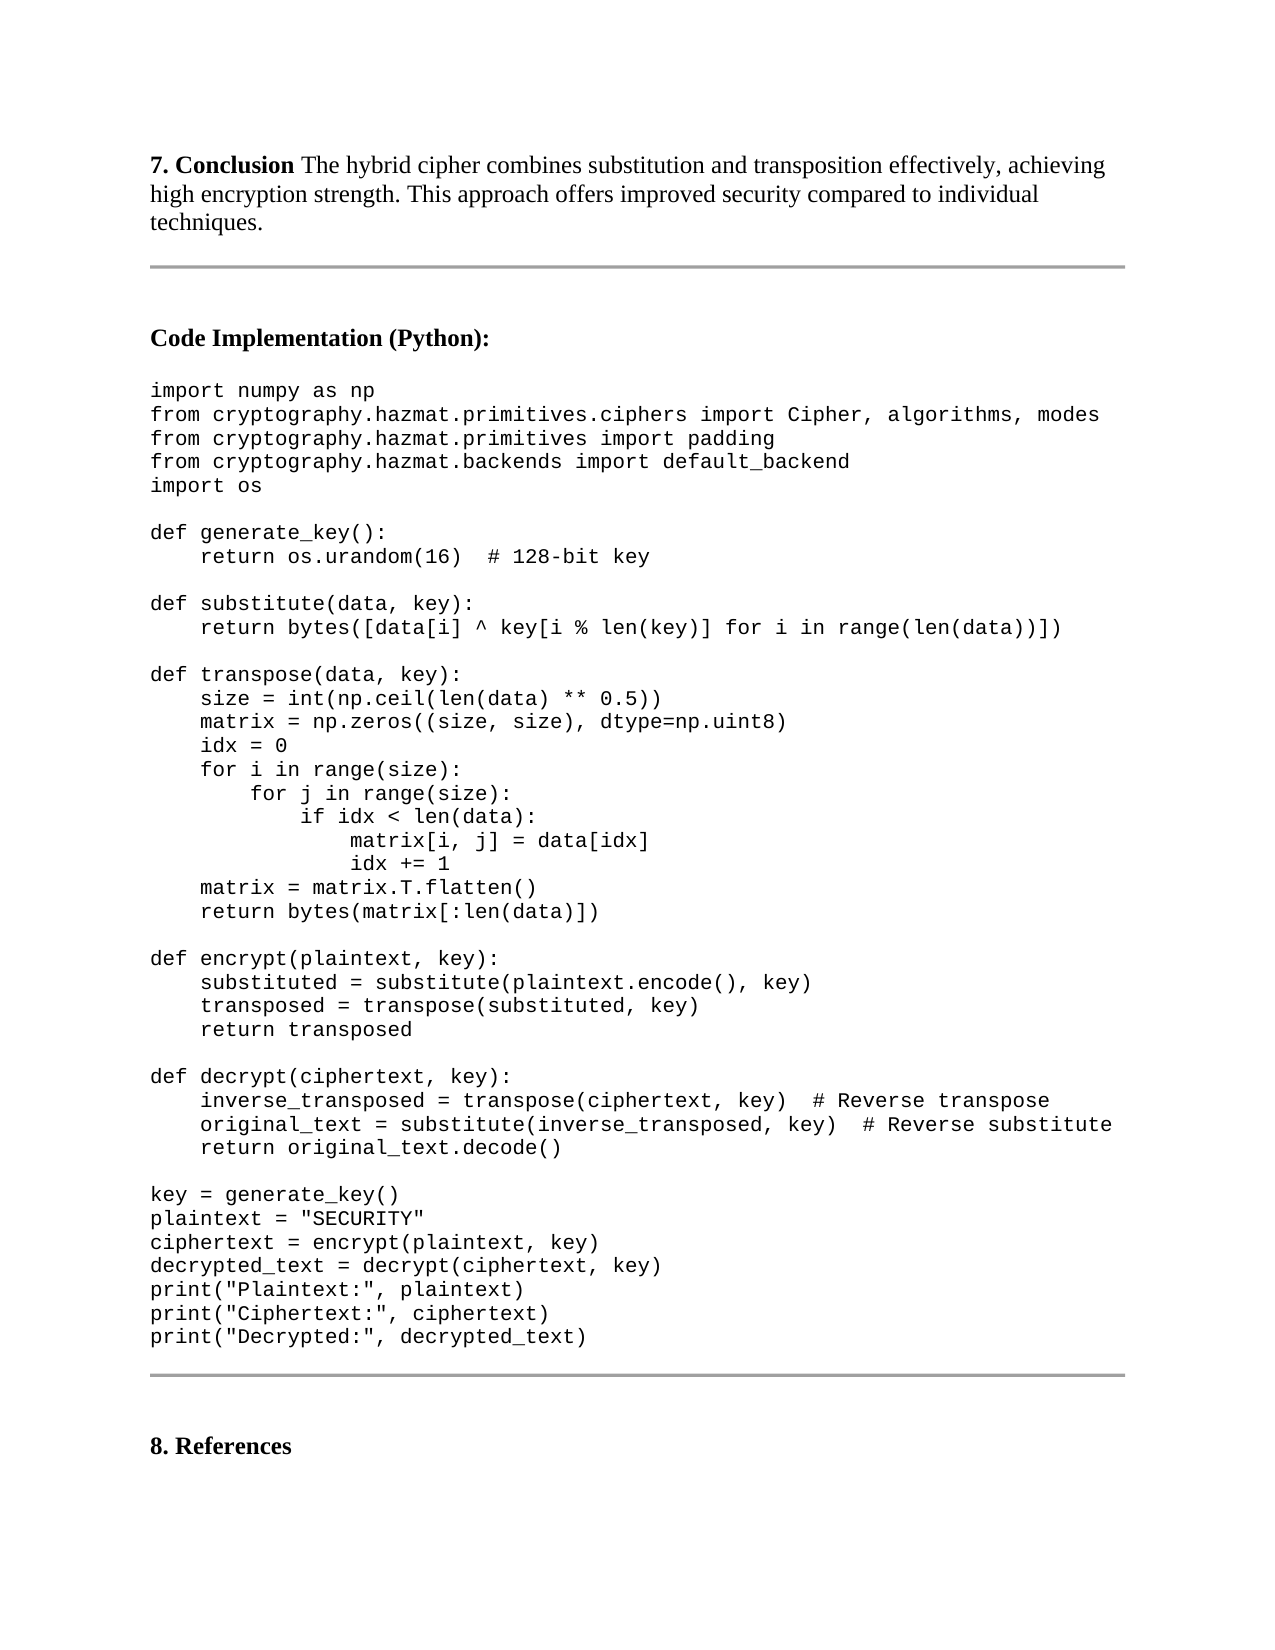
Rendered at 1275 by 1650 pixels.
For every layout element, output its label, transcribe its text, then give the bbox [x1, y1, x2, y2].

text if idx < len(data): [150, 806, 1125, 830]
text return transposed [150, 1019, 1125, 1043]
text from cryptography.hazmat.primitives import padding [150, 428, 1125, 451]
text plaintext = "SECURITY" [150, 1208, 1125, 1232]
text idx += 1 [150, 853, 1125, 877]
text matrix = np.zeros((size, size), dtype=np.uint8) [150, 712, 1125, 735]
text for j in range(size): [150, 782, 1125, 806]
text return bytes(matrix[:len(data)]) [150, 901, 1125, 924]
text idx = 0 [150, 735, 1125, 759]
text from cryptography.hazmat.primitives.ciphers import Cipher, algorithms, modes [150, 404, 1125, 428]
text size = int(np.ceil(len(data) ** 0.5)) [150, 688, 1125, 712]
text def generate_key(): [150, 522, 1125, 546]
text import os [150, 475, 1125, 499]
text def transpose(data, key): [150, 664, 1125, 688]
text 7. Conclusion The hybrid cipher combines substitution and transposition effectively, achieving high encryption strength. This approach offers improved security compared to individual techniques. [150, 150, 1125, 236]
text from cryptography.hazmat.backends import default_backend [150, 451, 1125, 475]
text def encrypt(plaintext, key): [150, 948, 1125, 972]
text def substitute(data, key): [150, 593, 1125, 617]
text print("Plaintext:", plaintext) [150, 1279, 1125, 1303]
text print("Ciphertext:", ciphertext) [150, 1303, 1125, 1326]
text for i in range(size): [150, 759, 1125, 782]
text substituted = substitute(plaintext.encode(), key) [150, 972, 1125, 995]
text transposed = transpose(substituted, key) [150, 995, 1125, 1019]
text matrix[i, j] = data[idx] [150, 830, 1125, 853]
text return os.urandom(16) # 128-bit key [150, 546, 1125, 570]
text 8. References [150, 1431, 1125, 1459]
text import numpy as np [150, 381, 1125, 404]
text inverse_transposed = transpose(ciphertext, key) # Reverse transpose [150, 1090, 1125, 1113]
text print("Decrypted:", decrypted_text) [150, 1326, 1125, 1350]
text return bytes([data[i] ^ key[i % len(key)] for i in range(len(data))]) [150, 617, 1125, 641]
text decrypted_text = decrypt(ciphertext, key) [150, 1255, 1125, 1279]
text key = generate_key() [150, 1184, 1125, 1208]
text def decrypt(ciphertext, key): [150, 1066, 1125, 1090]
text original_text = substitute(inverse_transposed, key) # Reverse substitute [150, 1113, 1125, 1137]
text Code Implementation (Python): [150, 323, 1125, 351]
text ciphertext = encrypt(plaintext, key) [150, 1232, 1125, 1255]
text matrix = matrix.T.flatten() [150, 877, 1125, 901]
text return original_text.decode() [150, 1137, 1125, 1161]
